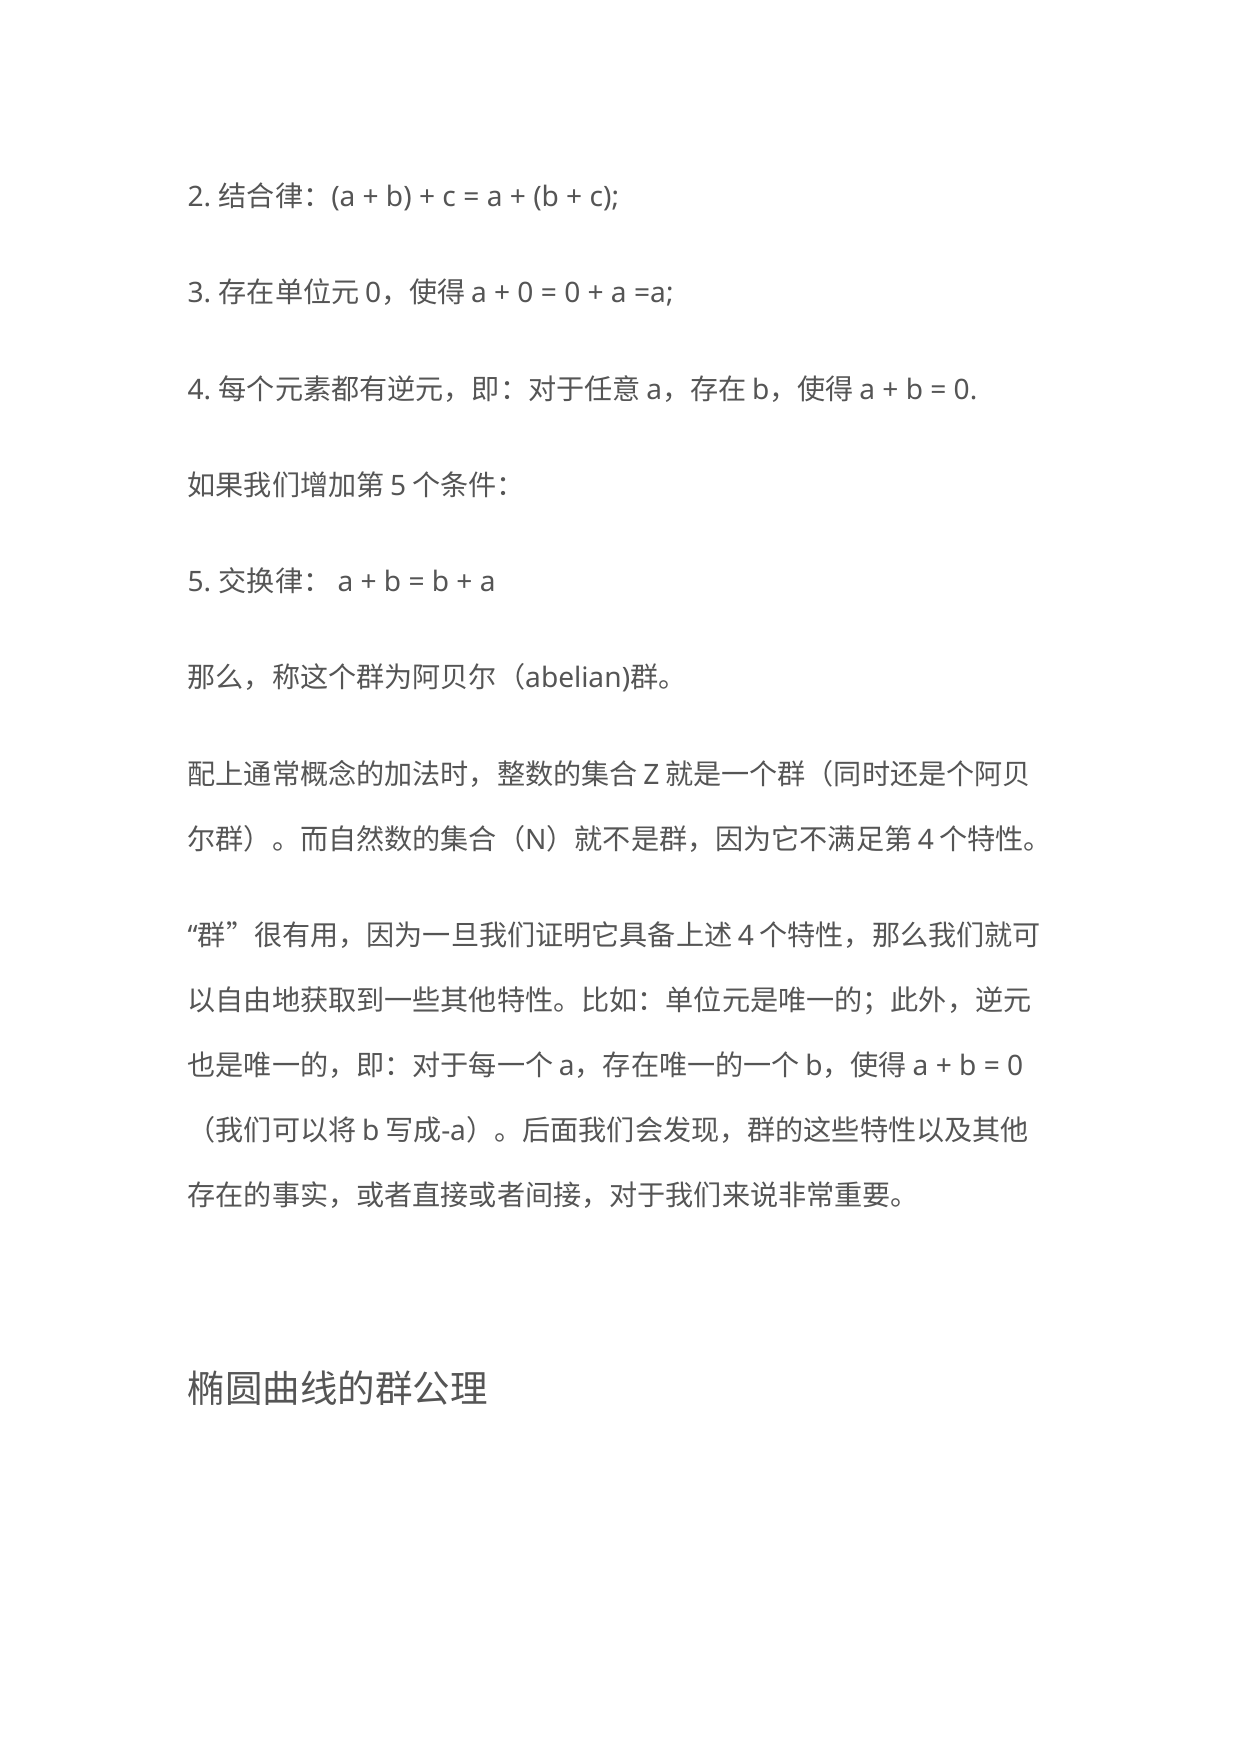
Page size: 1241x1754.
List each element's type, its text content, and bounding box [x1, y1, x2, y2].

text 配上通常概念的加法时，整数的集合Z就是一个群（同时还是个阿贝尔群）。而自然数的集合（N）就不是群，因为它不满足第4个特性。 [187, 739, 1053, 869]
text 3. 存在单位元0，使得a + 0 = 0 + a =a; [187, 258, 1053, 323]
text 5. 交换律： a + b = b + a [187, 547, 1053, 612]
text 那么，称这个群为阿贝尔（abelian)群。 [187, 643, 1053, 708]
text 4. 每个元素都有逆元，即：对于任意a，存在b，使得a + b = 0. [187, 354, 1053, 419]
text 2. 结合律：(a + b) + c = a + (b + c); [187, 162, 1053, 227]
text “群”很有用，因为一旦我们证明它具备上述4个特性，那么我们就可以自由地获取到一些其他特性。比如：单位元是唯一的；此外，逆元也是唯一的，即：对于每一个a，存在唯一的一个b，使得a + b = 0 （我们可以将b写成-a）。后面我们会发现，群的这些特性以及其他存在的事实，或者直接或者间接，对于我们来说非常重要。 [187, 901, 1053, 1226]
text 椭圆曲线的群公理 [187, 1353, 1053, 1418]
text 如果我们增加第5个条件： [187, 451, 1053, 516]
